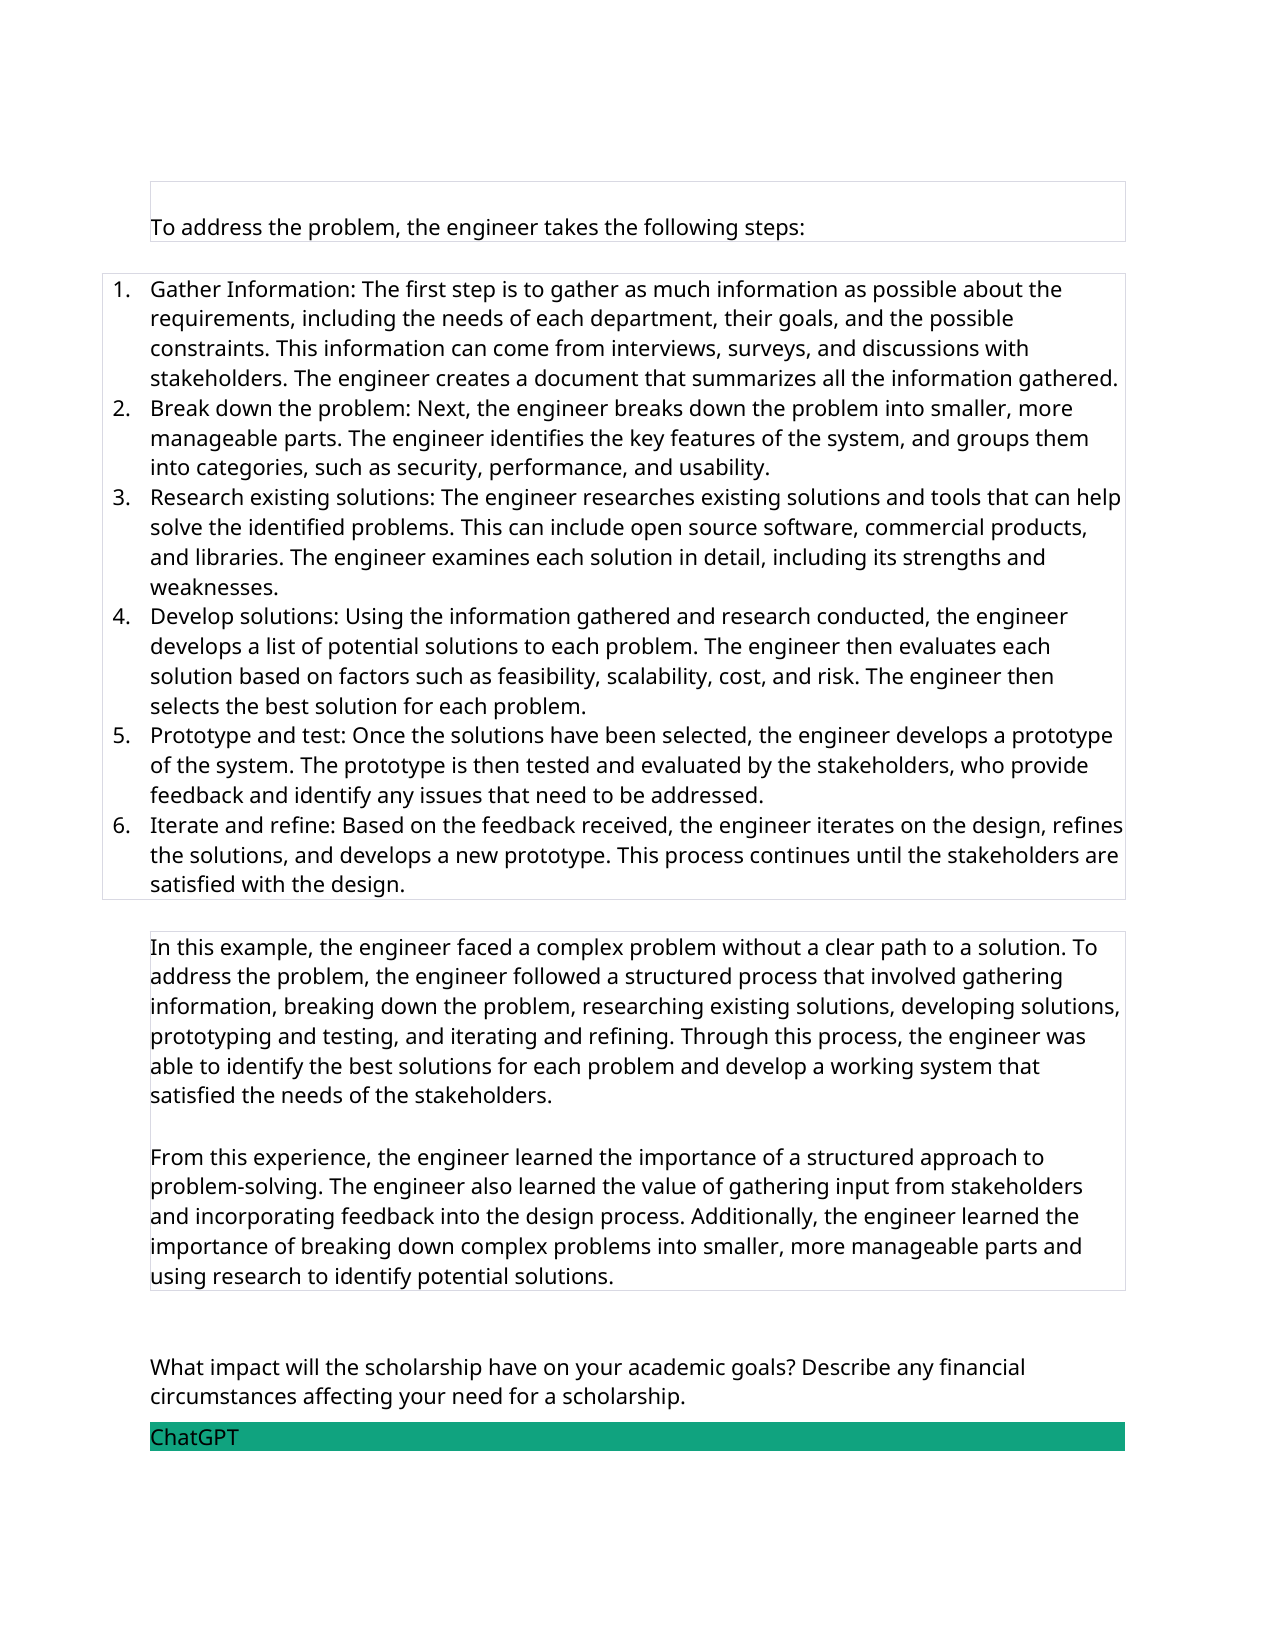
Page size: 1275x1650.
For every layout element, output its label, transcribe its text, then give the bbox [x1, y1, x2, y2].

text In this example, the engineer faced a complex problem without a clear path to a solution. To address the problem, the engineer followed a structured process that involved gathering information, breaking down the problem, researching existing solutions, developing solutions, prototyping and testing, and iterating and refining. Through this process, the engineer was able to identify the best solutions for each problem and develop a working system that satisfied the needs of the stakeholders. [151, 932, 1125, 1110]
list Prototype and test: Once the solutions have been selected, the engineer develops a prototype of the system. The prototype is then tested and evaluated by the stakeholders, who provide feedback and identify any issues that need to be addressed. [103, 720, 1125, 809]
list Gather Information: The first step is to gather as much information as possible about the requirements, including the needs of each department, their goals, and the possible constraints. This information can come from interviews, surveys, and discussions with stakeholders. The engineer creates a document that summarizes all the information gathered. [103, 274, 1125, 392]
text From this experience, the engineer learned the importance of a structured approach to problem-solving. The engineer also learned the value of gathering input from stakeholders and incorporating feedback into the design process. Additionally, the engineer learned the importance of breaking down complex problems into smaller, more manageable parts and using research to identify potential solutions. [151, 1141, 1125, 1290]
text What impact will the scholarship have on your academic goals? Describe any financial circumstances affecting your need for a scholarship. [150, 1352, 1125, 1411]
list Research existing solutions: The engineer researches existing solutions and tools that can help solve the identified problems. This can include open source software, commercial products, and libraries. The engineer examines each solution in detail, including its strengths and weaknesses. [103, 482, 1125, 601]
list Break down the problem: Next, the engineer breaks down the problem into smaller, more manageable parts. The engineer identifies the key features of the system, and groups them into categories, such as security, performance, and usability. [103, 392, 1125, 482]
list Iterate and refine: Based on the feedback received, the engineer iterates on the design, refines the solutions, and develops a new prototype. This process continues until the stakeholders are satisfied with the design. [103, 809, 1125, 899]
text To address the problem, the engineer takes the following steps: [151, 182, 1125, 241]
list Develop solutions: Using the information gathered and research conducted, the engineer develops a list of potential solutions to each problem. The engineer then evaluates each solution based on factors such as feasibility, scalability, cost, and risk. The engineer then selects the best solution for each problem. [103, 601, 1125, 720]
text ChatGPT [150, 1422, 1125, 1451]
